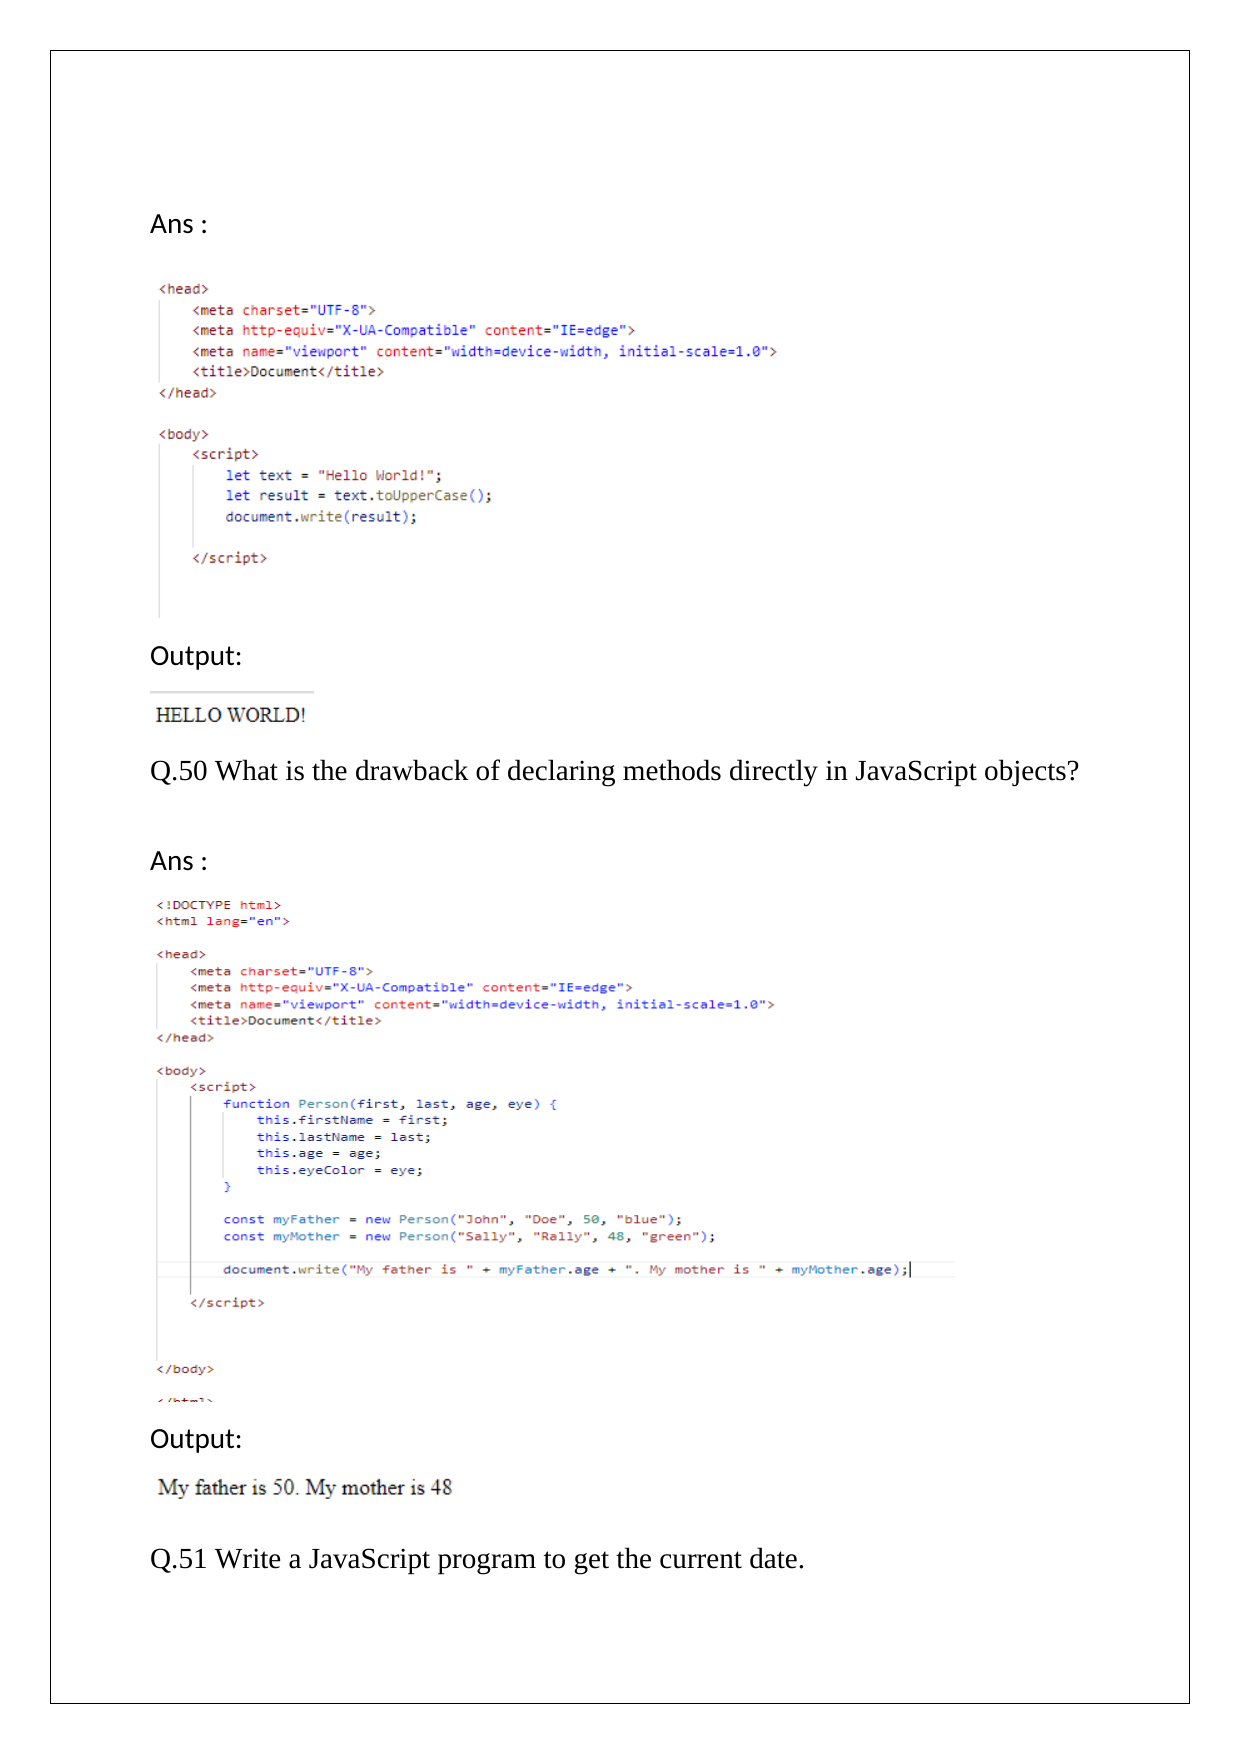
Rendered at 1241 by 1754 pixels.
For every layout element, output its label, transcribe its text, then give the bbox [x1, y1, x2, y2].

text Ans : [150, 842, 1090, 877]
picture [150, 1475, 455, 1523]
text Q.51 Write a JavaScript program to get the current date. [150, 1542, 1090, 1575]
text Output: [150, 1421, 1090, 1456]
text Ans : [150, 205, 1090, 241]
picture [150, 260, 887, 618]
text Q.50 What is the drawback of declaring methods directly in JavaScript objects? [150, 753, 1090, 787]
picture [150, 691, 314, 735]
picture [150, 896, 955, 1402]
text Output: [150, 637, 1090, 672]
